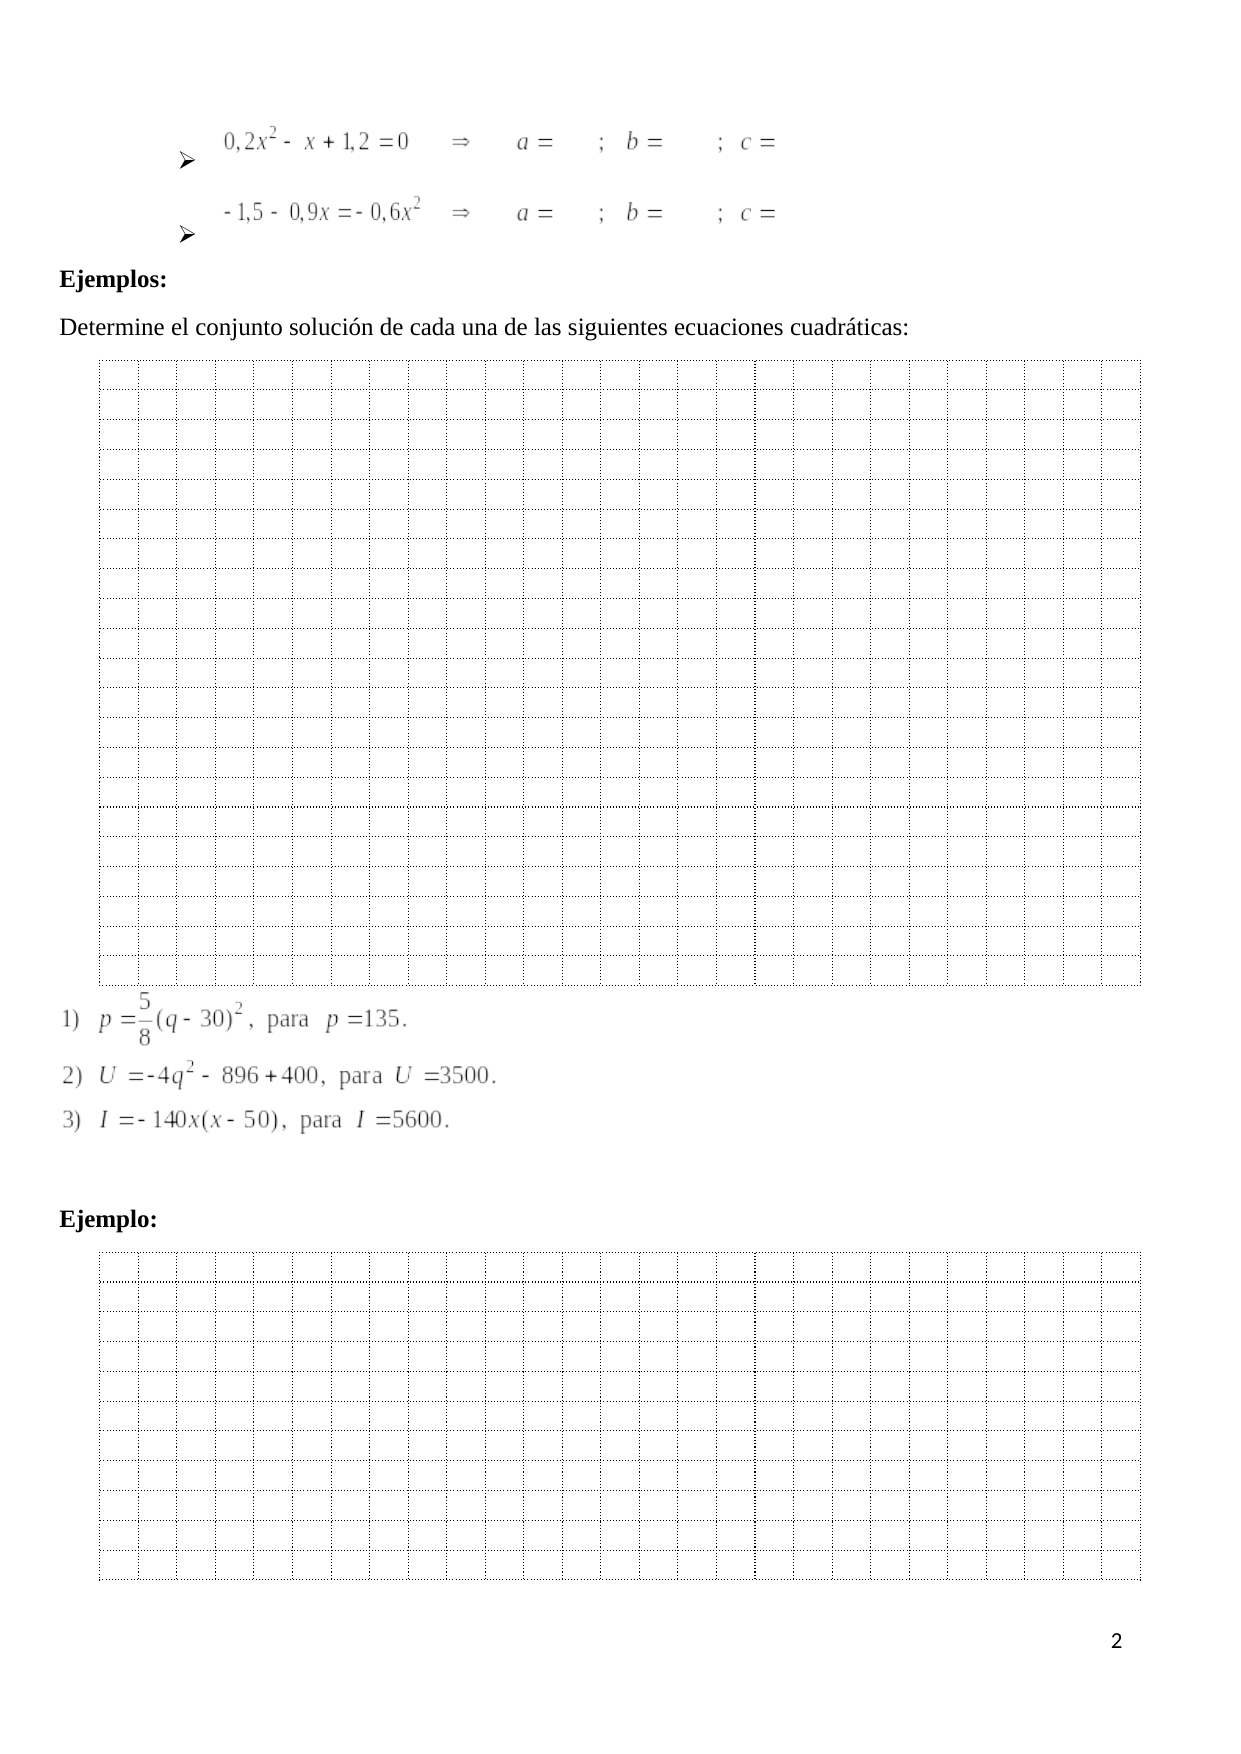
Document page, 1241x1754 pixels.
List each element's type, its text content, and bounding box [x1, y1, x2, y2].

table_header [331, 360, 369, 389]
table_cell [948, 806, 986, 836]
table_cell [601, 1341, 639, 1371]
table_cell [370, 479, 408, 508]
table_cell [601, 1430, 639, 1460]
table_cell [138, 1341, 177, 1371]
text Ejemplos: [59, 264, 1122, 293]
table_cell [331, 628, 369, 657]
table_cell [1063, 1430, 1102, 1460]
table_cell [1025, 1490, 1063, 1520]
table_header [370, 360, 408, 389]
table_cell [794, 717, 832, 747]
table_cell [794, 479, 832, 508]
table_cell [871, 1490, 909, 1520]
table_header [138, 360, 177, 389]
table_cell [1102, 658, 1140, 687]
table_cell [254, 926, 292, 955]
table_cell [408, 598, 447, 628]
table_cell [1063, 1401, 1102, 1430]
table_cell [678, 717, 716, 747]
table_cell [408, 836, 447, 866]
table_cell [1063, 1281, 1102, 1311]
table_cell [601, 777, 639, 806]
table_cell [601, 1460, 639, 1490]
table_cell [100, 747, 138, 777]
table_cell [716, 896, 755, 926]
table_cell [794, 836, 832, 866]
table_cell [215, 687, 254, 717]
table_cell [716, 747, 755, 777]
table_cell [755, 658, 793, 687]
table_cell [601, 955, 639, 985]
table_cell [832, 777, 871, 806]
table_cell [948, 1401, 986, 1430]
table_cell [871, 836, 909, 866]
table_cell [1025, 777, 1063, 806]
table_cell [909, 1371, 948, 1401]
table_cell [562, 1281, 601, 1311]
table_cell [678, 1311, 716, 1341]
table_cell [601, 628, 639, 657]
table_cell [138, 1401, 177, 1430]
table_cell [215, 896, 254, 926]
table_cell [254, 628, 292, 657]
table_cell [1025, 568, 1063, 598]
table_cell [370, 1311, 408, 1341]
table_cell [832, 926, 871, 955]
table_cell [601, 449, 639, 479]
table_cell [485, 717, 524, 747]
table_cell [948, 1520, 986, 1549]
table_cell [1102, 1550, 1140, 1579]
table_cell [370, 777, 408, 806]
table_cell [100, 1341, 138, 1371]
table_header [601, 360, 639, 389]
table_cell [100, 717, 138, 747]
table_cell [678, 389, 716, 419]
table_cell [986, 806, 1025, 836]
table_cell [794, 806, 832, 836]
table_cell [370, 955, 408, 985]
table_cell [408, 1490, 447, 1520]
table_cell [408, 717, 447, 747]
table_cell [909, 955, 948, 985]
table_cell [1102, 926, 1140, 955]
table_cell [177, 866, 215, 896]
table_cell [524, 866, 562, 896]
table_cell [100, 449, 138, 479]
table_cell [138, 658, 177, 687]
table_cell [331, 419, 369, 449]
table_cell [408, 1550, 447, 1579]
table_cell [909, 836, 948, 866]
table_cell [601, 836, 639, 866]
table_cell [832, 1281, 871, 1311]
table_cell [1063, 1311, 1102, 1341]
table_cell [1063, 717, 1102, 747]
table_cell [254, 479, 292, 508]
table_cell [755, 777, 793, 806]
table_cell [601, 1401, 639, 1430]
table_header [832, 360, 871, 389]
table_cell [1102, 687, 1140, 717]
table_cell [948, 747, 986, 777]
table_cell [678, 1460, 716, 1490]
table_cell [755, 449, 793, 479]
table_cell [408, 509, 447, 538]
table_cell [215, 658, 254, 687]
table_cell [1025, 1460, 1063, 1490]
table_cell [331, 389, 369, 419]
table_cell [100, 1490, 138, 1520]
table_cell [524, 509, 562, 538]
table_cell [447, 1490, 485, 1520]
table_cell [986, 836, 1025, 866]
table_cell [639, 866, 678, 896]
table_cell [986, 419, 1025, 449]
table_cell [331, 1371, 369, 1401]
table_cell [100, 568, 138, 598]
table_cell [871, 717, 909, 747]
table_cell [447, 1371, 485, 1401]
table_cell [716, 449, 755, 479]
table_cell [1025, 598, 1063, 628]
table_cell [909, 1311, 948, 1341]
table_cell [100, 777, 138, 806]
table_cell [755, 419, 793, 449]
table_cell [1063, 419, 1102, 449]
table_cell [562, 896, 601, 926]
table_cell [138, 568, 177, 598]
table_cell [1102, 538, 1140, 568]
table_cell [1063, 538, 1102, 568]
table_cell [794, 896, 832, 926]
table_cell [408, 806, 447, 836]
table_cell [871, 926, 909, 955]
table_header [909, 1252, 948, 1281]
table_cell [716, 568, 755, 598]
table_cell [562, 1311, 601, 1341]
table_cell [408, 538, 447, 568]
table_cell [755, 836, 793, 866]
table_cell [100, 1371, 138, 1401]
table_header [408, 1252, 447, 1281]
table_cell [1025, 955, 1063, 985]
table_cell [524, 1401, 562, 1430]
table_cell [755, 1490, 793, 1520]
table_cell [331, 1550, 369, 1579]
table_cell [293, 1371, 331, 1401]
table_cell [562, 479, 601, 508]
table_cell [215, 419, 254, 449]
table_cell [562, 747, 601, 777]
table_cell [370, 1550, 408, 1579]
table_cell [1025, 538, 1063, 568]
table_cell [562, 717, 601, 747]
table_cell [871, 1550, 909, 1579]
table_cell [562, 1341, 601, 1371]
table_cell [909, 568, 948, 598]
table_cell [909, 926, 948, 955]
table_cell [601, 1520, 639, 1549]
table_cell [1063, 1460, 1102, 1490]
table_cell [716, 658, 755, 687]
table_cell [639, 806, 678, 836]
table_cell [986, 598, 1025, 628]
table_cell [1063, 1341, 1102, 1371]
table_cell [755, 717, 793, 747]
table_cell [948, 1281, 986, 1311]
table_cell [986, 1371, 1025, 1401]
table_cell [485, 866, 524, 896]
table_cell [138, 926, 177, 955]
table_header [370, 1252, 408, 1281]
table_cell [293, 926, 331, 955]
table_cell [254, 866, 292, 896]
table_cell [177, 1520, 215, 1549]
table_cell [639, 658, 678, 687]
table_cell [562, 1371, 601, 1401]
table_cell [254, 1341, 292, 1371]
table_cell [524, 628, 562, 657]
table_cell [524, 658, 562, 687]
table_cell [986, 389, 1025, 419]
table_cell [986, 509, 1025, 538]
table_header [293, 1252, 331, 1281]
table_cell [948, 419, 986, 449]
table_cell [177, 747, 215, 777]
table_cell [331, 479, 369, 508]
table_cell [447, 449, 485, 479]
table_cell [1025, 1430, 1063, 1460]
table_cell [254, 747, 292, 777]
table_cell [370, 806, 408, 836]
table_cell [755, 1430, 793, 1460]
table_header [524, 1252, 562, 1281]
table_cell [215, 1341, 254, 1371]
table_cell [293, 1311, 331, 1341]
table_cell [678, 806, 716, 836]
table_cell [293, 1341, 331, 1371]
table_cell [871, 628, 909, 657]
table_cell [485, 1490, 524, 1520]
table_cell [331, 658, 369, 687]
table_cell [524, 806, 562, 836]
table_cell [678, 866, 716, 896]
table_cell [639, 1520, 678, 1549]
table_cell [1025, 449, 1063, 479]
table_cell [871, 389, 909, 419]
table_header [601, 1252, 639, 1281]
table_header [716, 360, 755, 389]
table_cell [138, 1311, 177, 1341]
table_cell [331, 1430, 369, 1460]
table_cell [1063, 836, 1102, 866]
table_cell [524, 538, 562, 568]
table_cell [408, 1520, 447, 1549]
table_cell [138, 777, 177, 806]
table_cell [601, 896, 639, 926]
table_cell [986, 658, 1025, 687]
table_cell [562, 866, 601, 896]
table_cell [100, 1430, 138, 1460]
table_cell [100, 836, 138, 866]
table_cell [138, 955, 177, 985]
table_cell [447, 866, 485, 896]
table_cell [1063, 479, 1102, 508]
table_cell [1025, 419, 1063, 449]
table_cell [562, 1490, 601, 1520]
table_cell [948, 1550, 986, 1579]
table_cell [1063, 598, 1102, 628]
table_cell [948, 1341, 986, 1371]
table_cell [562, 777, 601, 806]
table_cell [601, 866, 639, 896]
table_cell [100, 598, 138, 628]
table_cell [177, 568, 215, 598]
table_cell [293, 479, 331, 508]
table_cell [370, 717, 408, 747]
table_cell [331, 598, 369, 628]
table_cell [215, 1490, 254, 1520]
table_cell [138, 806, 177, 836]
table_cell [909, 658, 948, 687]
table_cell [986, 1311, 1025, 1341]
table_cell [331, 1520, 369, 1549]
table_cell [1025, 866, 1063, 896]
table_cell [138, 747, 177, 777]
table_cell [1025, 836, 1063, 866]
table_cell [832, 806, 871, 836]
table_cell [254, 1550, 292, 1579]
table_header [948, 1252, 986, 1281]
table_cell [948, 926, 986, 955]
table_cell [254, 419, 292, 449]
table_cell [678, 449, 716, 479]
table_cell [909, 538, 948, 568]
table_cell [100, 1550, 138, 1579]
table_cell [331, 1460, 369, 1490]
table_cell [215, 866, 254, 896]
table_cell [138, 687, 177, 717]
table_cell [1063, 568, 1102, 598]
table_header [177, 360, 215, 389]
table_cell [716, 1311, 755, 1341]
table_cell [601, 598, 639, 628]
table_cell [871, 449, 909, 479]
table_cell [1025, 628, 1063, 657]
table_cell [177, 1430, 215, 1460]
table_header [871, 360, 909, 389]
table_cell [601, 568, 639, 598]
table_cell [871, 509, 909, 538]
table_cell [909, 628, 948, 657]
table_header [1102, 360, 1140, 389]
table_cell [485, 1430, 524, 1460]
table_cell [716, 509, 755, 538]
table_cell [871, 896, 909, 926]
table_cell [177, 1341, 215, 1371]
table_cell [909, 479, 948, 508]
table_cell [100, 509, 138, 538]
table_cell [832, 628, 871, 657]
table_header [1063, 1252, 1102, 1281]
table_header [832, 1252, 871, 1281]
table_cell [716, 1371, 755, 1401]
table_cell [716, 836, 755, 866]
table_cell [909, 1281, 948, 1311]
table_cell [562, 628, 601, 657]
table_cell [447, 1460, 485, 1490]
table_cell [293, 389, 331, 419]
table_cell [832, 1520, 871, 1549]
table_cell [832, 538, 871, 568]
table_cell [871, 1460, 909, 1490]
table_cell [909, 806, 948, 836]
table_cell [678, 538, 716, 568]
table_cell [1063, 389, 1102, 419]
table_cell [408, 449, 447, 479]
table_cell [639, 717, 678, 747]
table_cell [177, 658, 215, 687]
table_cell [215, 1430, 254, 1460]
table_cell [562, 509, 601, 538]
table_cell [138, 1460, 177, 1490]
table_cell [215, 538, 254, 568]
table_cell [755, 538, 793, 568]
table_cell [215, 509, 254, 538]
table_cell [215, 628, 254, 657]
table_cell [370, 389, 408, 419]
table_cell [370, 1520, 408, 1549]
table_cell [1025, 1401, 1063, 1430]
table_header [100, 1252, 138, 1281]
table_cell [832, 509, 871, 538]
table_cell [254, 806, 292, 836]
table_cell [370, 747, 408, 777]
table_header [639, 360, 678, 389]
table_cell [986, 926, 1025, 955]
table_cell [1025, 1520, 1063, 1549]
table_cell [370, 687, 408, 717]
table_cell [639, 479, 678, 508]
table_cell [909, 419, 948, 449]
table_cell [1063, 687, 1102, 717]
table_cell [447, 747, 485, 777]
table_header [794, 1252, 832, 1281]
table_cell [794, 1520, 832, 1549]
table_cell [177, 1490, 215, 1520]
table_cell [1102, 1490, 1140, 1520]
table_cell [871, 1520, 909, 1549]
table_cell [909, 747, 948, 777]
table_cell [293, 687, 331, 717]
table_cell [408, 1371, 447, 1401]
table_cell [293, 1490, 331, 1520]
table_cell [100, 926, 138, 955]
table_cell [293, 449, 331, 479]
table_cell [293, 1281, 331, 1311]
table_cell [485, 1311, 524, 1341]
table_cell [100, 1281, 138, 1311]
table_cell [293, 1401, 331, 1430]
table_cell [948, 1311, 986, 1341]
table_cell [986, 449, 1025, 479]
table_cell [601, 419, 639, 449]
table_cell [254, 896, 292, 926]
table_cell [832, 866, 871, 896]
table_cell [408, 1281, 447, 1311]
table_cell [794, 628, 832, 657]
table_cell [716, 687, 755, 717]
table_cell [639, 1430, 678, 1460]
table_cell [447, 955, 485, 985]
table_cell [254, 1401, 292, 1430]
table_cell [794, 1460, 832, 1490]
table_cell [138, 1490, 177, 1520]
table_cell [601, 1550, 639, 1579]
table_header [678, 1252, 716, 1281]
table_cell [948, 836, 986, 866]
table_cell [485, 687, 524, 717]
table_cell [986, 1430, 1025, 1460]
table_cell [177, 598, 215, 628]
table_cell [485, 389, 524, 419]
table_cell [177, 538, 215, 568]
table_cell [1025, 896, 1063, 926]
table_cell [601, 658, 639, 687]
table_cell [254, 1520, 292, 1549]
table_cell [794, 687, 832, 717]
table_header [138, 1252, 177, 1281]
table_cell [215, 1281, 254, 1311]
table_cell [1025, 926, 1063, 955]
table_cell [562, 449, 601, 479]
table_cell [716, 955, 755, 985]
table_cell [1102, 1460, 1140, 1490]
table_header [254, 1252, 292, 1281]
table_cell [639, 568, 678, 598]
table_header [447, 1252, 485, 1281]
table_cell [1102, 479, 1140, 508]
table_cell [331, 568, 369, 598]
table_cell [254, 568, 292, 598]
table_cell [755, 866, 793, 896]
table_cell [447, 538, 485, 568]
table_cell [794, 747, 832, 777]
table_cell [447, 658, 485, 687]
table_cell [1063, 658, 1102, 687]
table_cell [948, 896, 986, 926]
table_cell [909, 509, 948, 538]
table_cell [716, 1281, 755, 1311]
table_cell [524, 389, 562, 419]
table_cell [447, 509, 485, 538]
table_cell [1102, 628, 1140, 657]
table_cell [871, 479, 909, 508]
table_cell [177, 419, 215, 449]
table_cell [215, 1550, 254, 1579]
table_cell [755, 1371, 793, 1401]
table_cell [524, 1341, 562, 1371]
table_cell [871, 747, 909, 777]
table_header [562, 360, 601, 389]
table_cell [716, 777, 755, 806]
table_cell [254, 1430, 292, 1460]
table_cell [794, 1550, 832, 1579]
table_cell [370, 1430, 408, 1460]
table_cell [716, 1401, 755, 1430]
table_cell [948, 866, 986, 896]
table_cell [986, 538, 1025, 568]
table_cell [331, 449, 369, 479]
table_cell [485, 509, 524, 538]
table_cell [1025, 1281, 1063, 1311]
table_cell [678, 1281, 716, 1311]
table_cell [755, 389, 793, 419]
table_cell [794, 568, 832, 598]
table_cell [524, 1460, 562, 1490]
table_cell [1025, 806, 1063, 836]
table_cell [1025, 389, 1063, 419]
table_cell [755, 479, 793, 508]
table_cell [909, 449, 948, 479]
table_cell [909, 1550, 948, 1579]
table_cell [678, 1371, 716, 1401]
table_cell [832, 479, 871, 508]
table_cell [100, 628, 138, 657]
table_cell [293, 866, 331, 896]
table_cell [177, 687, 215, 717]
table_cell [755, 687, 793, 717]
table_cell [177, 449, 215, 479]
table_cell [909, 1460, 948, 1490]
table_cell [948, 538, 986, 568]
table_cell [794, 1490, 832, 1520]
table_cell [1063, 806, 1102, 836]
table_cell [948, 658, 986, 687]
table_cell [293, 896, 331, 926]
table_cell [601, 389, 639, 419]
table_cell [716, 389, 755, 419]
table_cell [1025, 479, 1063, 508]
table_cell [601, 717, 639, 747]
table_cell [678, 747, 716, 777]
table_cell [408, 1460, 447, 1490]
table_cell [1102, 389, 1140, 419]
table_cell [1063, 866, 1102, 896]
table_cell [177, 1460, 215, 1490]
table_cell [716, 866, 755, 896]
table_cell [986, 568, 1025, 598]
table_cell [794, 1341, 832, 1371]
table_cell [986, 955, 1025, 985]
table_cell [177, 509, 215, 538]
table_cell [909, 389, 948, 419]
table_cell [100, 538, 138, 568]
table_cell [948, 389, 986, 419]
table_cell [639, 1550, 678, 1579]
table_cell [1102, 806, 1140, 836]
table_cell [562, 1430, 601, 1460]
table_cell [138, 717, 177, 747]
table_cell [177, 1281, 215, 1311]
table_cell [293, 1550, 331, 1579]
table_cell [524, 479, 562, 508]
table_cell [293, 1430, 331, 1460]
table_cell [639, 687, 678, 717]
table_cell [524, 1550, 562, 1579]
table_cell [524, 836, 562, 866]
table_cell [562, 598, 601, 628]
table_cell [794, 926, 832, 955]
text Ejemplo: [59, 1204, 1122, 1233]
table_cell [408, 1311, 447, 1341]
table_cell [254, 538, 292, 568]
table_cell [100, 658, 138, 687]
table_cell [1025, 747, 1063, 777]
table_cell [408, 955, 447, 985]
table_cell [254, 836, 292, 866]
table_cell [138, 1371, 177, 1401]
table_cell [871, 598, 909, 628]
table_cell [1102, 836, 1140, 866]
table_cell [871, 1401, 909, 1430]
table_cell [986, 1550, 1025, 1579]
table_cell [524, 598, 562, 628]
table_cell [639, 628, 678, 657]
table_cell [948, 955, 986, 985]
table_cell [871, 1311, 909, 1341]
table_cell [408, 866, 447, 896]
table_cell [948, 1371, 986, 1401]
table_cell [524, 1520, 562, 1549]
table_cell [948, 509, 986, 538]
table_cell [909, 717, 948, 747]
table_cell [254, 1490, 292, 1520]
table_cell [485, 1460, 524, 1490]
table_cell [447, 717, 485, 747]
table_cell [1025, 1550, 1063, 1579]
table_cell [832, 717, 871, 747]
table_cell [524, 1490, 562, 1520]
table_cell [832, 389, 871, 419]
table_cell [986, 896, 1025, 926]
table_cell [716, 806, 755, 836]
table_cell [1102, 449, 1140, 479]
table_cell [100, 419, 138, 449]
table_cell [639, 926, 678, 955]
table_header [1102, 1252, 1140, 1281]
table_cell [370, 896, 408, 926]
table_cell [639, 836, 678, 866]
table_cell [832, 1341, 871, 1371]
table_cell [794, 866, 832, 896]
table_cell [909, 598, 948, 628]
table_cell [909, 777, 948, 806]
table_cell [601, 479, 639, 508]
table_cell [601, 806, 639, 836]
table_cell [215, 1460, 254, 1490]
table_cell [639, 1460, 678, 1490]
table_cell [755, 509, 793, 538]
table_cell [100, 896, 138, 926]
table_cell [601, 1490, 639, 1520]
table_cell [524, 747, 562, 777]
table_header [678, 360, 716, 389]
table_cell [794, 955, 832, 985]
table_cell [832, 1401, 871, 1430]
table_cell [678, 1401, 716, 1430]
table_cell [678, 1520, 716, 1549]
table_cell [254, 1281, 292, 1311]
table_cell [832, 449, 871, 479]
table_cell [331, 806, 369, 836]
table_header [447, 360, 485, 389]
table_cell [755, 568, 793, 598]
table_cell [293, 509, 331, 538]
table_cell [794, 1371, 832, 1401]
table_cell [562, 926, 601, 955]
table_cell [716, 419, 755, 449]
table_cell [832, 836, 871, 866]
table_cell [331, 1281, 369, 1311]
table_cell [871, 955, 909, 985]
table_header [215, 1252, 254, 1281]
table_header [331, 1252, 369, 1281]
table_cell [832, 419, 871, 449]
table_cell [524, 449, 562, 479]
table_cell [871, 1371, 909, 1401]
table_cell [1102, 419, 1140, 449]
table_cell [909, 1430, 948, 1460]
table_cell [331, 926, 369, 955]
table_cell [755, 1341, 793, 1371]
table_cell [447, 806, 485, 836]
table_cell [215, 1311, 254, 1341]
table_cell [871, 866, 909, 896]
table_header [177, 1252, 215, 1281]
table_cell [678, 658, 716, 687]
table_cell [331, 509, 369, 538]
table_cell [215, 1520, 254, 1549]
table_cell [639, 1311, 678, 1341]
table_cell [408, 419, 447, 449]
table_cell [254, 777, 292, 806]
table_cell [986, 479, 1025, 508]
table_cell [215, 389, 254, 419]
table_cell [639, 1281, 678, 1311]
table_cell [755, 1520, 793, 1549]
table_cell [794, 658, 832, 687]
table_cell [1025, 658, 1063, 687]
table_cell [948, 479, 986, 508]
table_cell [1063, 1490, 1102, 1520]
table_cell [755, 598, 793, 628]
table_cell [138, 836, 177, 866]
table_cell [215, 1401, 254, 1430]
table_cell [524, 717, 562, 747]
table_cell [601, 1281, 639, 1311]
table_cell [408, 687, 447, 717]
table_cell [639, 777, 678, 806]
table_cell [524, 955, 562, 985]
table_cell [1063, 955, 1102, 985]
table_cell [485, 806, 524, 836]
table_cell [948, 717, 986, 747]
table_cell [678, 568, 716, 598]
table_cell [138, 509, 177, 538]
table_cell [293, 538, 331, 568]
table_cell [138, 866, 177, 896]
table_cell [1102, 1401, 1140, 1430]
table_cell [1025, 717, 1063, 747]
table_cell [562, 687, 601, 717]
table_cell [716, 1550, 755, 1579]
table_cell [909, 896, 948, 926]
table_cell [755, 747, 793, 777]
table_cell [408, 926, 447, 955]
table_cell [871, 777, 909, 806]
table_cell [370, 836, 408, 866]
table_cell [1063, 628, 1102, 657]
table_cell [562, 1401, 601, 1430]
table_cell [562, 1550, 601, 1579]
table_cell [1102, 747, 1140, 777]
table_cell [1063, 777, 1102, 806]
table_cell [254, 1460, 292, 1490]
table_cell [986, 717, 1025, 747]
table_cell [293, 1460, 331, 1490]
table_cell [601, 1371, 639, 1401]
table_cell [948, 568, 986, 598]
table_cell [639, 747, 678, 777]
table_cell [871, 538, 909, 568]
table_cell [293, 628, 331, 657]
table_cell [794, 538, 832, 568]
table_cell [485, 836, 524, 866]
table_cell [485, 568, 524, 598]
table_cell [562, 1460, 601, 1490]
table_cell [755, 806, 793, 836]
table_cell [755, 896, 793, 926]
table_cell [832, 747, 871, 777]
table_cell [1102, 1281, 1140, 1311]
table_cell [678, 479, 716, 508]
table_cell [447, 1401, 485, 1430]
table_cell [293, 955, 331, 985]
table_cell [948, 1490, 986, 1520]
table_cell [562, 658, 601, 687]
table_header [485, 360, 524, 389]
table_cell [716, 1490, 755, 1520]
table_cell [138, 1550, 177, 1579]
table_cell [794, 1311, 832, 1341]
table_cell [177, 955, 215, 985]
table_cell [832, 568, 871, 598]
table_cell [909, 1520, 948, 1549]
table_cell [1102, 777, 1140, 806]
table_cell [678, 896, 716, 926]
table_cell [447, 628, 485, 657]
table_cell [447, 598, 485, 628]
table_header [524, 360, 562, 389]
table_cell [524, 777, 562, 806]
table_cell [678, 955, 716, 985]
table_cell [909, 687, 948, 717]
table_cell [100, 687, 138, 717]
table_cell [485, 479, 524, 508]
table_cell [447, 568, 485, 598]
table_cell [716, 926, 755, 955]
table_cell [948, 1430, 986, 1460]
table_cell [871, 687, 909, 717]
table_cell [408, 1401, 447, 1430]
table_header [293, 360, 331, 389]
table_cell [639, 896, 678, 926]
table_cell [215, 926, 254, 955]
table_cell [794, 1281, 832, 1311]
table_cell [447, 1341, 485, 1371]
table_cell [447, 1550, 485, 1579]
table_cell [562, 1520, 601, 1549]
table_header [871, 1252, 909, 1281]
table_cell [1102, 568, 1140, 598]
table_cell [639, 1371, 678, 1401]
table_cell [678, 628, 716, 657]
table_cell [794, 777, 832, 806]
table_cell [562, 955, 601, 985]
table_cell [447, 1281, 485, 1311]
table_header [794, 360, 832, 389]
table_cell [794, 598, 832, 628]
table_cell [138, 479, 177, 508]
table_cell [370, 628, 408, 657]
table_cell [177, 1401, 215, 1430]
table_cell [678, 1490, 716, 1520]
table_cell [331, 1490, 369, 1520]
table_cell [177, 717, 215, 747]
table_cell [100, 1460, 138, 1490]
table_cell [601, 747, 639, 777]
table_cell [370, 1371, 408, 1401]
table_cell [1063, 926, 1102, 955]
table_cell [331, 866, 369, 896]
table_cell [871, 419, 909, 449]
table_cell [1063, 1520, 1102, 1549]
table_header [986, 360, 1025, 389]
table_cell [755, 1460, 793, 1490]
table_cell [447, 777, 485, 806]
table_cell [138, 628, 177, 657]
table_cell [562, 568, 601, 598]
table_cell [871, 1281, 909, 1311]
table_cell [755, 955, 793, 985]
table_cell [331, 538, 369, 568]
table_cell [331, 747, 369, 777]
text Determine el conjunto solución de cada una de las siguientes ecuaciones cuadráticas: [59, 312, 1122, 341]
table_cell [485, 628, 524, 657]
table_cell [755, 926, 793, 955]
table_header [562, 1252, 601, 1281]
table_cell [716, 628, 755, 657]
table_cell [1025, 1311, 1063, 1341]
table_cell [524, 1281, 562, 1311]
table_cell [639, 509, 678, 538]
table_cell [254, 658, 292, 687]
table_cell [100, 479, 138, 508]
table_cell [408, 896, 447, 926]
table_cell [524, 926, 562, 955]
table_cell [716, 1520, 755, 1549]
table_cell [832, 955, 871, 985]
table_cell [716, 479, 755, 508]
table_cell [447, 1430, 485, 1460]
table_cell [639, 955, 678, 985]
table_cell [447, 1311, 485, 1341]
table_cell [1063, 449, 1102, 479]
table_cell [100, 1520, 138, 1549]
table_cell [485, 598, 524, 628]
table_cell [485, 1371, 524, 1401]
table_cell [408, 658, 447, 687]
table_cell [485, 449, 524, 479]
table_cell [871, 806, 909, 836]
table_cell [215, 598, 254, 628]
table_cell [909, 866, 948, 896]
table_cell [832, 658, 871, 687]
table_cell [1063, 747, 1102, 777]
table_cell [832, 598, 871, 628]
table_cell [1063, 896, 1102, 926]
table_cell [639, 449, 678, 479]
table_cell [832, 1490, 871, 1520]
table_header [100, 360, 138, 389]
table_cell [447, 419, 485, 449]
table_cell [370, 538, 408, 568]
table_cell [138, 1520, 177, 1549]
table_cell [601, 687, 639, 717]
table_cell [1102, 896, 1140, 926]
table_cell [215, 479, 254, 508]
table_cell [832, 1311, 871, 1341]
table_cell [755, 1311, 793, 1341]
table_cell [871, 658, 909, 687]
table_cell [370, 926, 408, 955]
table_cell [254, 717, 292, 747]
table_cell [678, 509, 716, 538]
table_cell [331, 687, 369, 717]
table_cell [100, 806, 138, 836]
table_cell [1063, 1550, 1102, 1579]
table_cell [293, 806, 331, 836]
table_cell [254, 389, 292, 419]
table_cell [678, 687, 716, 717]
table_cell [832, 1430, 871, 1460]
table_cell [408, 1341, 447, 1371]
table_cell [639, 389, 678, 419]
table_cell [601, 926, 639, 955]
table_cell [408, 1430, 447, 1460]
table_cell [1102, 1371, 1140, 1401]
table_cell [177, 836, 215, 866]
table_cell [678, 1430, 716, 1460]
table_cell [331, 955, 369, 985]
table_cell [986, 1401, 1025, 1430]
table_cell [832, 1371, 871, 1401]
table_cell [601, 509, 639, 538]
table_cell [370, 1401, 408, 1430]
table_cell [485, 538, 524, 568]
table_cell [794, 1430, 832, 1460]
table_cell [562, 836, 601, 866]
table_cell [1025, 1371, 1063, 1401]
table_cell [485, 747, 524, 777]
table_cell [986, 1520, 1025, 1549]
table_cell [1063, 509, 1102, 538]
table_cell [485, 419, 524, 449]
table_cell [215, 836, 254, 866]
table_cell [331, 1311, 369, 1341]
table_cell [524, 1430, 562, 1460]
table_cell [138, 896, 177, 926]
table_cell [408, 389, 447, 419]
table_cell [177, 777, 215, 806]
table_cell [100, 955, 138, 985]
table_cell [794, 419, 832, 449]
table_cell [408, 628, 447, 657]
table_cell [215, 777, 254, 806]
table_cell [678, 777, 716, 806]
table_cell [601, 1311, 639, 1341]
table_cell [639, 598, 678, 628]
table_cell [755, 1401, 793, 1430]
table_cell [370, 509, 408, 538]
table_cell [370, 1341, 408, 1371]
table_cell [447, 479, 485, 508]
table_cell [1102, 1520, 1140, 1549]
table_cell [639, 538, 678, 568]
table_cell [485, 658, 524, 687]
table_cell [986, 687, 1025, 717]
table_cell [562, 538, 601, 568]
table_cell [177, 1311, 215, 1341]
table_header [408, 360, 447, 389]
table_cell [370, 1490, 408, 1520]
table_cell [986, 1490, 1025, 1520]
table_cell [370, 568, 408, 598]
table_cell [447, 389, 485, 419]
table_cell [986, 1281, 1025, 1311]
table_cell [871, 1341, 909, 1371]
table_cell [293, 717, 331, 747]
table_cell [293, 747, 331, 777]
table_cell [1102, 717, 1140, 747]
table_cell [1063, 1371, 1102, 1401]
table_cell [524, 568, 562, 598]
table_cell [524, 896, 562, 926]
table_cell [293, 658, 331, 687]
table_cell [562, 389, 601, 419]
table_cell [986, 777, 1025, 806]
table_cell [331, 717, 369, 747]
table_cell [1025, 1341, 1063, 1371]
table_cell [447, 836, 485, 866]
table_header [909, 360, 948, 389]
table_cell [293, 568, 331, 598]
table_cell [524, 1311, 562, 1341]
table_cell [138, 389, 177, 419]
table_cell [177, 389, 215, 419]
table_cell [215, 1371, 254, 1401]
table_cell [215, 806, 254, 836]
table_cell [100, 1311, 138, 1341]
table_cell [177, 926, 215, 955]
table_cell [293, 419, 331, 449]
table_cell [331, 1401, 369, 1430]
table_cell [485, 1550, 524, 1579]
table_cell [177, 806, 215, 836]
table_cell [909, 1490, 948, 1520]
table_cell [948, 687, 986, 717]
table_cell [138, 449, 177, 479]
table_header [986, 1252, 1025, 1281]
table_cell [1025, 687, 1063, 717]
table_cell [100, 866, 138, 896]
table_cell [447, 687, 485, 717]
table_cell [716, 717, 755, 747]
table_cell [871, 1430, 909, 1460]
table_cell [447, 926, 485, 955]
table_cell [986, 1460, 1025, 1490]
table_cell [408, 479, 447, 508]
table_cell [370, 658, 408, 687]
table_cell [293, 777, 331, 806]
table_cell [794, 389, 832, 419]
table_cell [524, 1371, 562, 1401]
table_cell [716, 538, 755, 568]
table_cell [485, 1281, 524, 1311]
table_cell [485, 896, 524, 926]
table_cell [215, 568, 254, 598]
table_cell [215, 955, 254, 985]
table_header [948, 360, 986, 389]
table_header [755, 1252, 793, 1281]
table_cell [986, 1341, 1025, 1371]
table_cell [986, 866, 1025, 896]
table_cell [138, 538, 177, 568]
table_cell [832, 687, 871, 717]
table_cell [678, 1550, 716, 1579]
table_cell [447, 896, 485, 926]
table_cell [408, 568, 447, 598]
table_cell [1102, 1311, 1140, 1341]
table_cell [716, 1341, 755, 1371]
table_cell [254, 1311, 292, 1341]
table_cell [755, 1550, 793, 1579]
table_cell [1102, 598, 1140, 628]
table_header [639, 1252, 678, 1281]
table_cell [716, 1430, 755, 1460]
table_cell [254, 687, 292, 717]
table_header [1063, 360, 1102, 389]
table_cell [331, 896, 369, 926]
table_cell [254, 955, 292, 985]
table_cell [678, 836, 716, 866]
table_cell [370, 1460, 408, 1490]
table_cell [678, 926, 716, 955]
table_cell [794, 509, 832, 538]
table_cell [331, 1341, 369, 1371]
table_cell [331, 836, 369, 866]
table_cell [1102, 509, 1140, 538]
table_cell [100, 389, 138, 419]
table_cell [177, 628, 215, 657]
table_cell [524, 419, 562, 449]
table_cell [909, 1341, 948, 1371]
table_cell [370, 449, 408, 479]
table_cell [293, 598, 331, 628]
table_cell [370, 598, 408, 628]
table_cell [370, 866, 408, 896]
table_cell [1102, 1430, 1140, 1460]
table_cell [138, 598, 177, 628]
table_cell [138, 1430, 177, 1460]
table_header [254, 360, 292, 389]
table_cell [485, 926, 524, 955]
table_cell [485, 1341, 524, 1371]
table_header [1025, 360, 1063, 389]
table_cell [755, 1281, 793, 1311]
table_cell [485, 1401, 524, 1430]
table_cell [948, 598, 986, 628]
table_cell [755, 628, 793, 657]
table_cell [293, 1520, 331, 1549]
table_cell [447, 1520, 485, 1549]
table_cell [177, 1371, 215, 1401]
table_cell [1102, 866, 1140, 896]
table_header [755, 360, 793, 389]
table_cell [639, 1490, 678, 1520]
table_cell [177, 479, 215, 508]
table_cell [1102, 1341, 1140, 1371]
table_cell [562, 806, 601, 836]
table_cell [485, 1520, 524, 1549]
table_cell [832, 896, 871, 926]
table_cell [485, 955, 524, 985]
table_cell [639, 419, 678, 449]
table_cell [794, 449, 832, 479]
table_cell [639, 1401, 678, 1430]
table_cell [986, 747, 1025, 777]
table_cell [948, 777, 986, 806]
table_cell [524, 687, 562, 717]
table_cell [948, 449, 986, 479]
table_cell [138, 1281, 177, 1311]
table_cell [177, 896, 215, 926]
table_cell [215, 717, 254, 747]
table_cell [832, 1460, 871, 1490]
table_cell [370, 1281, 408, 1311]
table_cell [986, 628, 1025, 657]
table_cell [254, 598, 292, 628]
table_header [215, 360, 254, 389]
table_cell [138, 419, 177, 449]
table_cell [601, 538, 639, 568]
table_cell [909, 1401, 948, 1430]
table_cell [215, 449, 254, 479]
table_cell [948, 628, 986, 657]
table_cell [254, 509, 292, 538]
table_cell [254, 449, 292, 479]
table_cell [177, 1550, 215, 1579]
table_cell [293, 836, 331, 866]
table_cell [254, 1371, 292, 1401]
table_cell [408, 747, 447, 777]
table_cell [832, 1550, 871, 1579]
table_header [716, 1252, 755, 1281]
table_cell [639, 1341, 678, 1371]
table_cell [562, 419, 601, 449]
table_cell [215, 747, 254, 777]
table_cell [678, 1341, 716, 1371]
table_cell [370, 419, 408, 449]
table_cell [485, 777, 524, 806]
table_header [1025, 1252, 1063, 1281]
table_cell [100, 1401, 138, 1430]
table_cell [716, 598, 755, 628]
table_cell [1025, 509, 1063, 538]
table_cell [871, 568, 909, 598]
table_cell [948, 1460, 986, 1490]
table_cell [408, 777, 447, 806]
table_cell [678, 598, 716, 628]
table_cell [716, 1460, 755, 1490]
table_cell [794, 1401, 832, 1430]
table_cell [331, 777, 369, 806]
table_header [485, 1252, 524, 1281]
table_cell [1102, 955, 1140, 985]
table_cell [678, 419, 716, 449]
